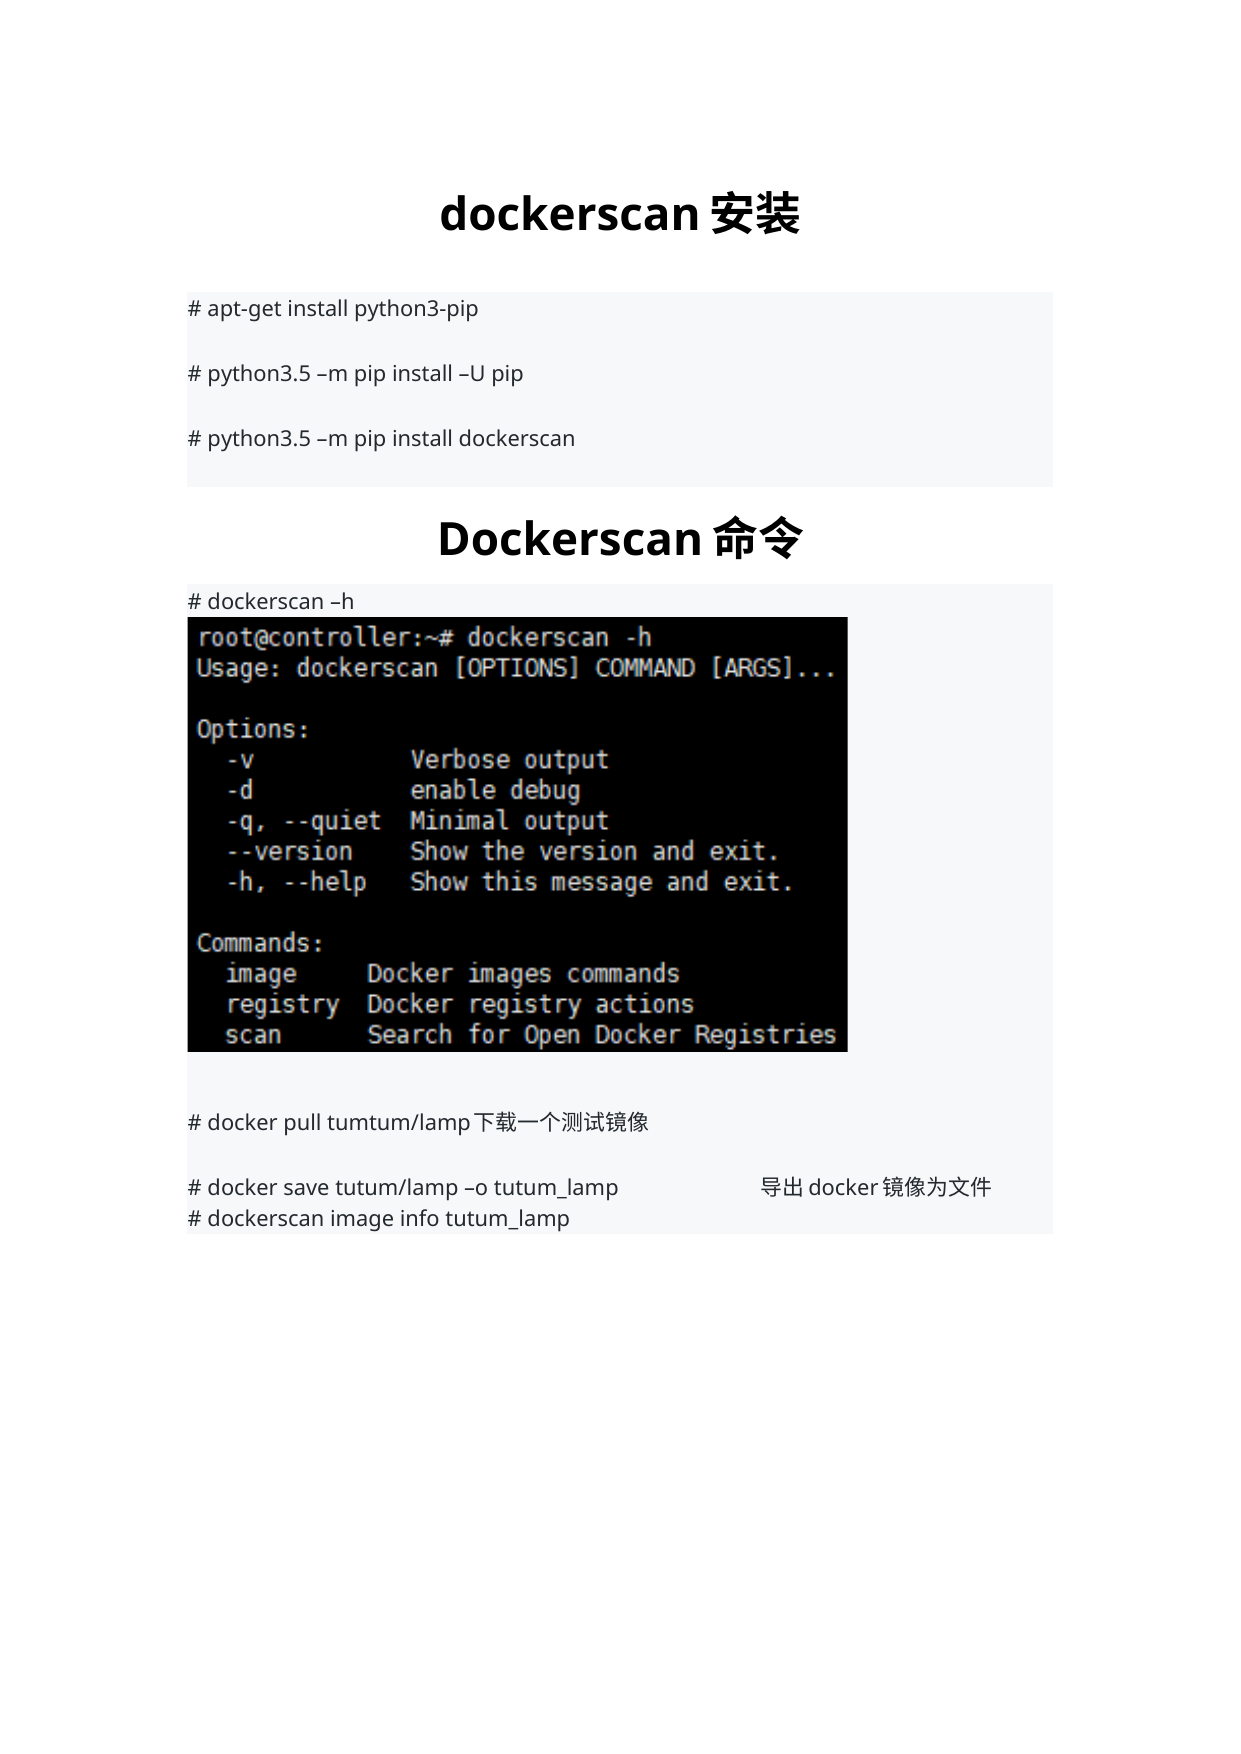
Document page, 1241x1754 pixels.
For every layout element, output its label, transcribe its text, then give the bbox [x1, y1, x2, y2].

text # python3.5 –m pip install dockerscan [187, 422, 1053, 454]
text # docker pull tumtum/lamp 下载一个测试镜像 [187, 1104, 1053, 1137]
text Dockerscan命令 [187, 487, 1053, 584]
text dockerscan安装 [187, 162, 1053, 259]
picture [187, 617, 848, 1052]
text # python3.5 –m pip install –U pip [187, 357, 1053, 389]
text # dockerscan –h [187, 584, 1053, 617]
text # dockerscan image info tutum_lamp [187, 1202, 1053, 1234]
text # docker save tutum/lamp –o tutum_lamp 导出docker镜像为文件 [187, 1169, 1053, 1202]
text # apt-get install python3-pip [187, 292, 1053, 324]
